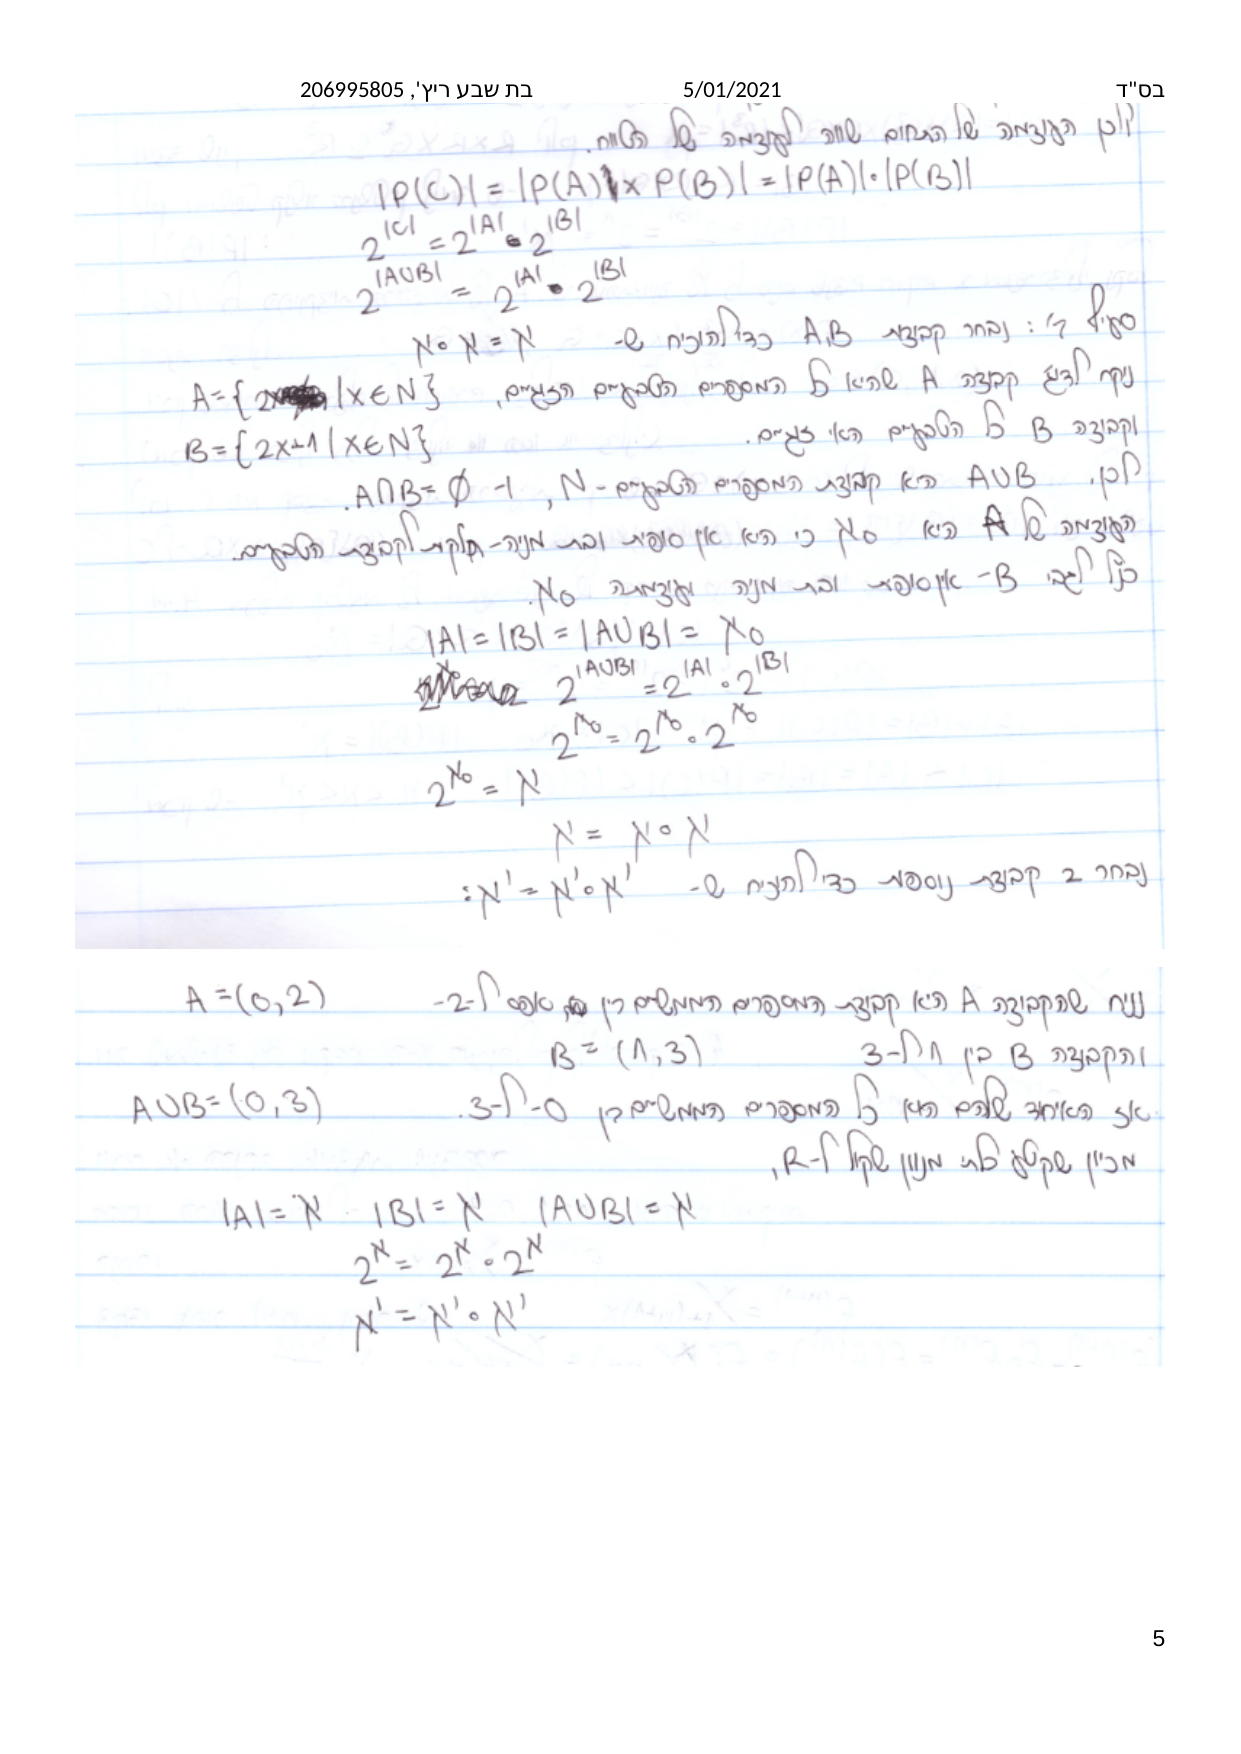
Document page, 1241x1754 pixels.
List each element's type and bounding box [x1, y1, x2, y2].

picture [75, 967, 1166, 1367]
picture [75, 103, 1166, 949]
